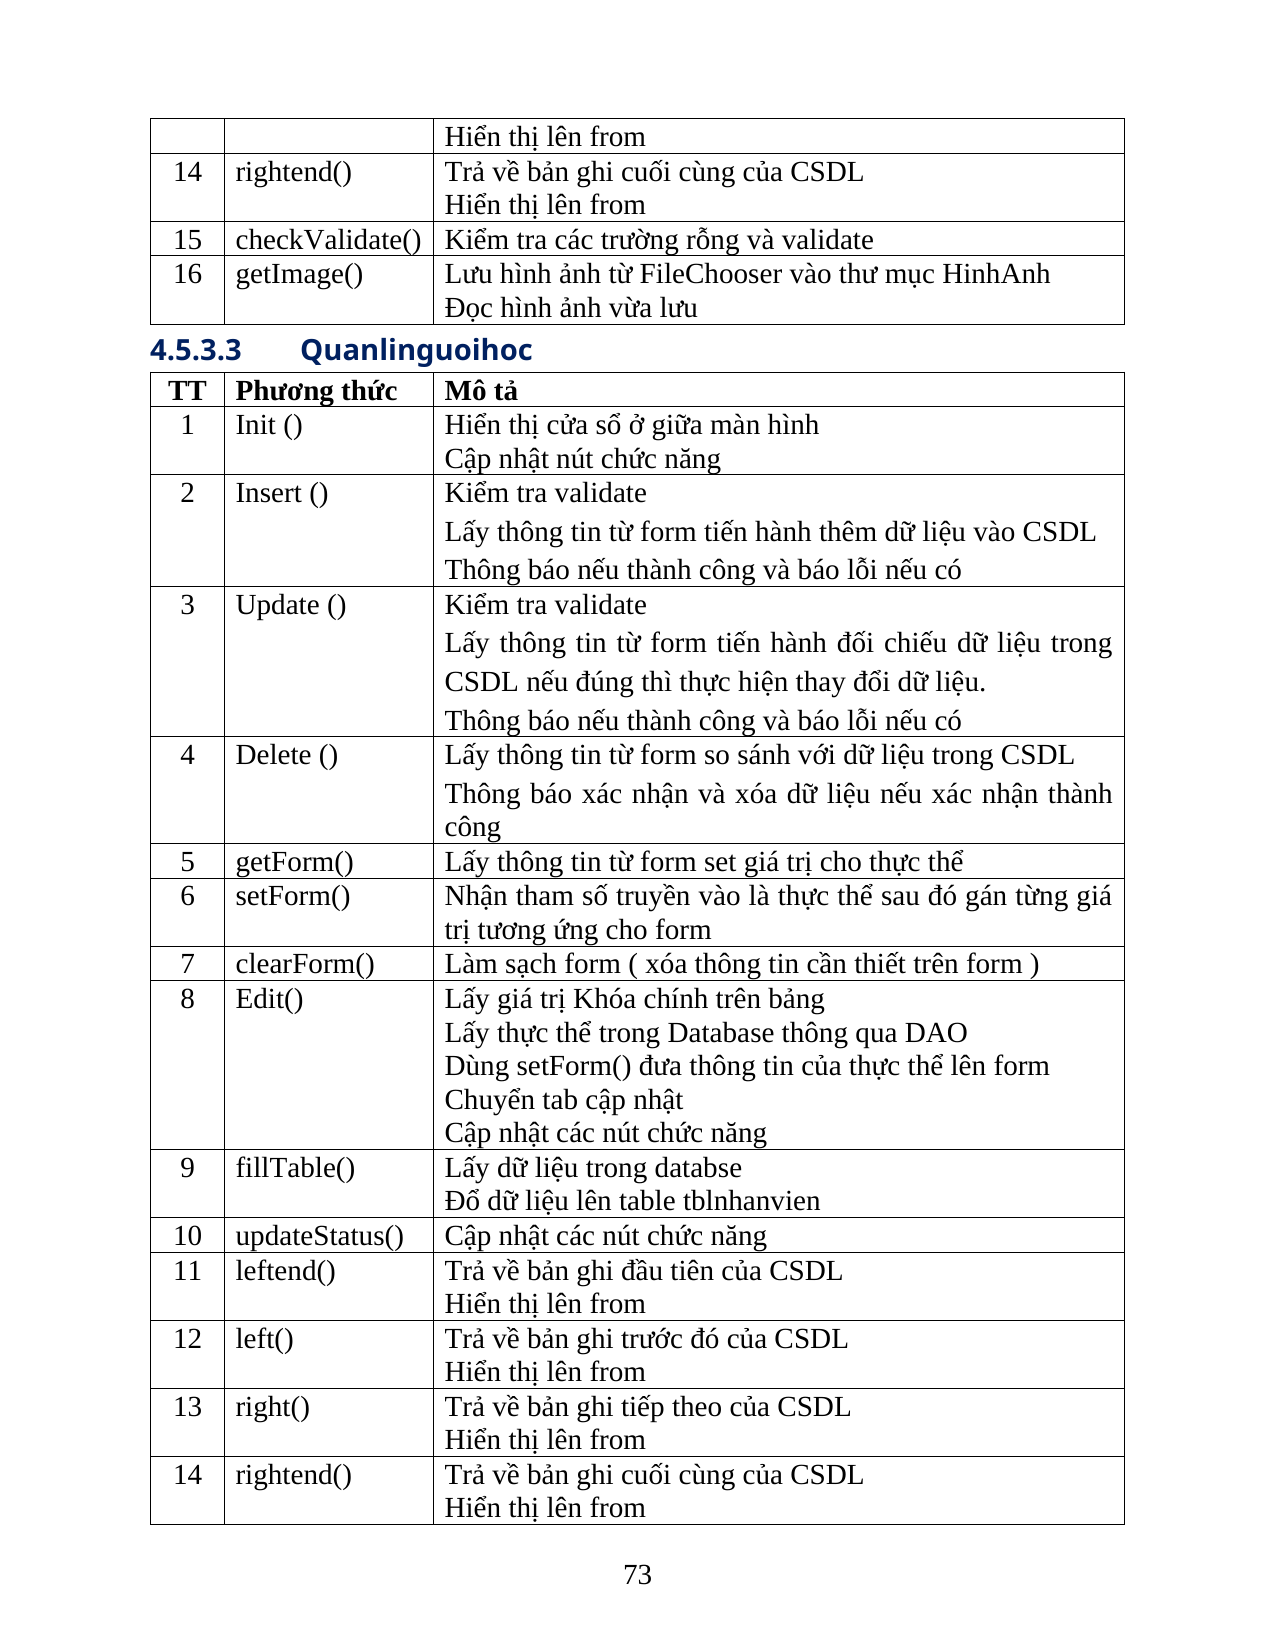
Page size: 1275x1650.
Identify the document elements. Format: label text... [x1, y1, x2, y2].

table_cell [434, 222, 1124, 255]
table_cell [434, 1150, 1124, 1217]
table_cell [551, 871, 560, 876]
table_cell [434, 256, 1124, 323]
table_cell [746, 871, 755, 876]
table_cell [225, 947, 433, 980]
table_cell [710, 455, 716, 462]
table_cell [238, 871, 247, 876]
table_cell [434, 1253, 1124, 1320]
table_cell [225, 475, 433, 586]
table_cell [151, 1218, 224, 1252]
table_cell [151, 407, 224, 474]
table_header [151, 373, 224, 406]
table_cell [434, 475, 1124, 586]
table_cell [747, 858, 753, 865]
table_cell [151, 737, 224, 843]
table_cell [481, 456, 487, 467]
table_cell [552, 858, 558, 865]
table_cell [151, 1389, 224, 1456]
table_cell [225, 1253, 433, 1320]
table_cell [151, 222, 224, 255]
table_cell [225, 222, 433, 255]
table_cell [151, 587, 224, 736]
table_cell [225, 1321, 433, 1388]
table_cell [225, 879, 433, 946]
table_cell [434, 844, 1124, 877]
subtitle Quanlinguoihoc [150, 329, 1125, 368]
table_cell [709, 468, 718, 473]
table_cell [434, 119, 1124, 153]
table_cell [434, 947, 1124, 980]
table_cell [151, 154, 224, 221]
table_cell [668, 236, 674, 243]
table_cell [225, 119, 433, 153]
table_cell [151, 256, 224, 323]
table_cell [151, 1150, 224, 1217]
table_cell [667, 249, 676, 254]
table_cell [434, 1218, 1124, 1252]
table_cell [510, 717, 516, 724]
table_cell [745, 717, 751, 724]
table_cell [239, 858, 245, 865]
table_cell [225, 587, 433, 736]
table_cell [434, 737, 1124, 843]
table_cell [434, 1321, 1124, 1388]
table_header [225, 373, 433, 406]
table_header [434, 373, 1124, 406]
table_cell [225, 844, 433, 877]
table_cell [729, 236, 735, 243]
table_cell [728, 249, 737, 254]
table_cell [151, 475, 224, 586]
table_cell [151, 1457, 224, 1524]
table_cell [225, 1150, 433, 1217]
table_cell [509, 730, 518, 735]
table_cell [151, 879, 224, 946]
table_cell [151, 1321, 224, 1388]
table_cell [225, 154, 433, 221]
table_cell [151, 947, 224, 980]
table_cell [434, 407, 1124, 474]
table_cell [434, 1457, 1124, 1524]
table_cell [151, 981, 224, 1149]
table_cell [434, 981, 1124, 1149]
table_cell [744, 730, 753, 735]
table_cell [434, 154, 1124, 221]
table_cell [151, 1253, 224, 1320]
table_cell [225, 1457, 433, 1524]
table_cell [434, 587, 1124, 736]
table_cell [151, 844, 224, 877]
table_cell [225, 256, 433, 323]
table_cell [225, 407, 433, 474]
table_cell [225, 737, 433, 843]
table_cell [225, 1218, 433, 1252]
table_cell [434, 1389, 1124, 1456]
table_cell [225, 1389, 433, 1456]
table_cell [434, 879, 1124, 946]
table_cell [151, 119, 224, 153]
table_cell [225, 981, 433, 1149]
